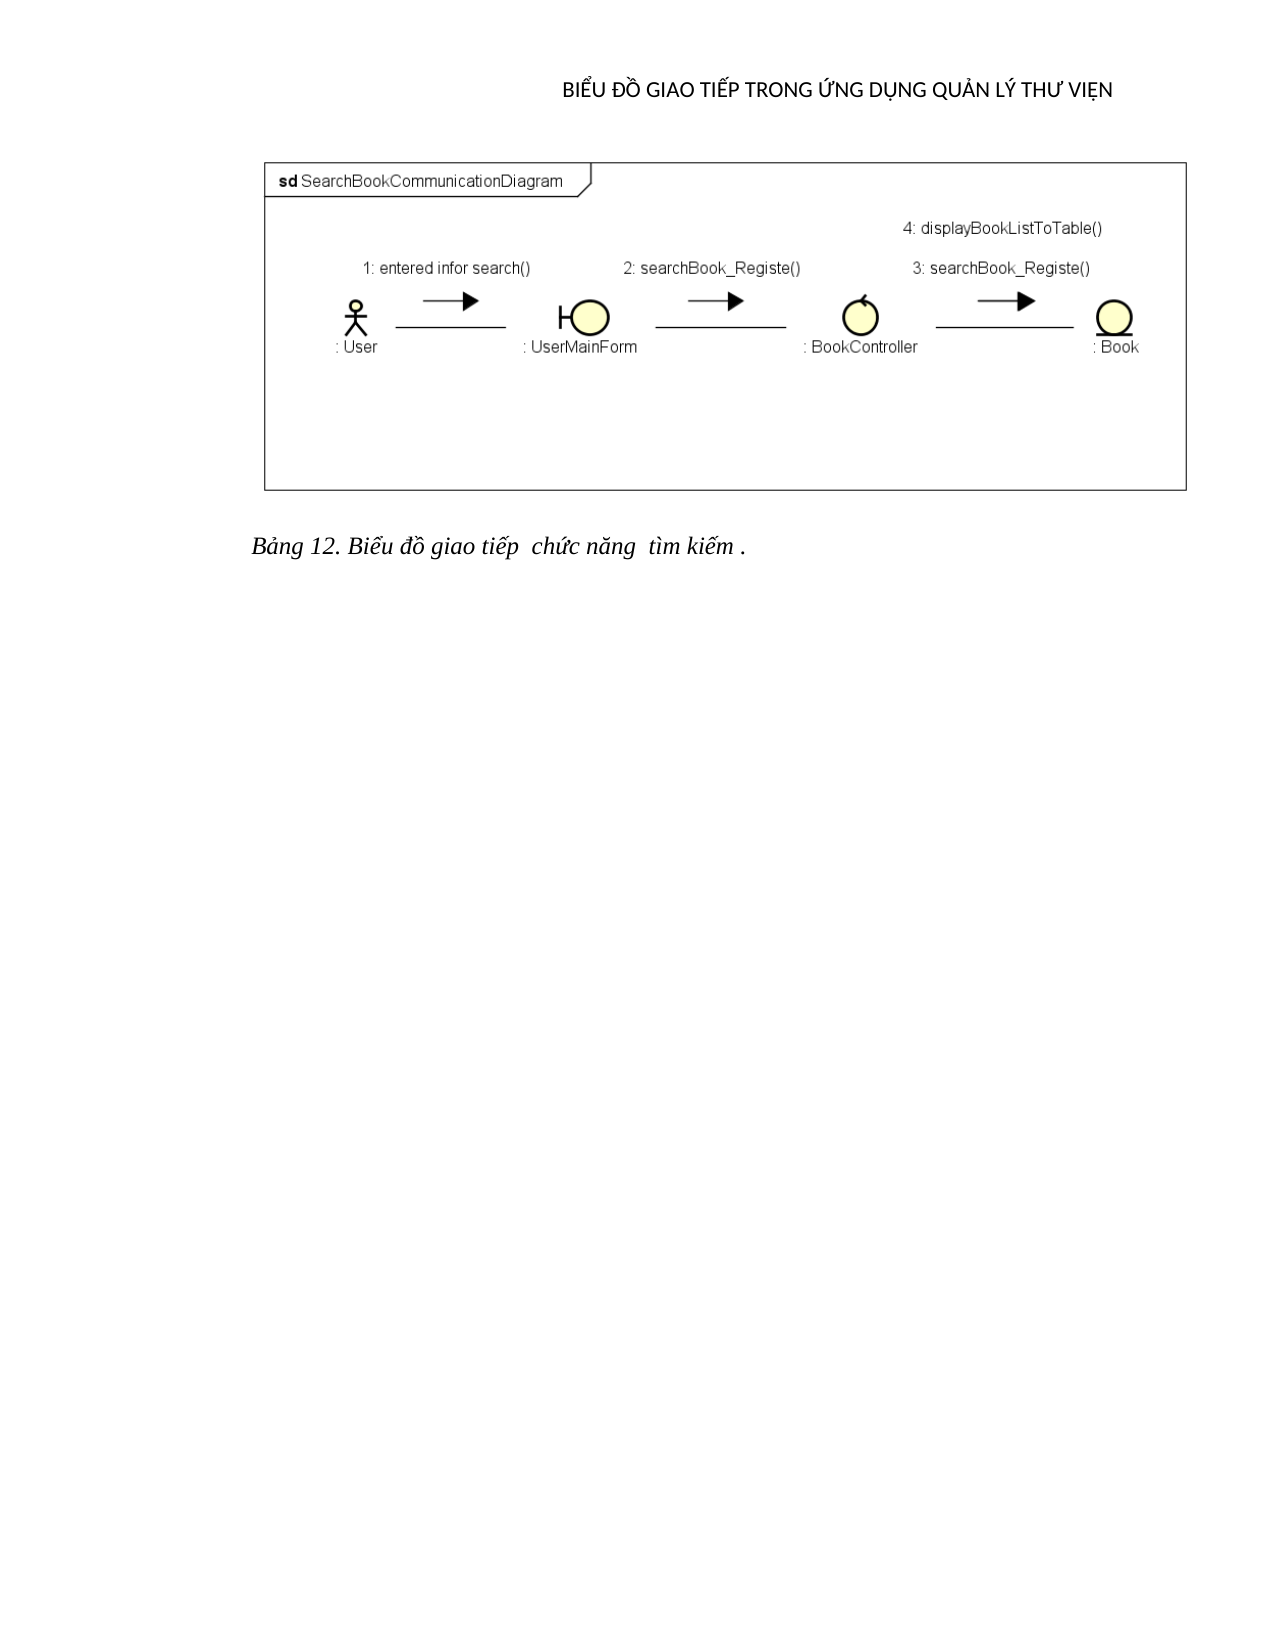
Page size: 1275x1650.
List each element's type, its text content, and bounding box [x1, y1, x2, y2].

text Bảng 12. Biểu đồ giao tiếp chức năng tìm kiếm . [251, 503, 1125, 560]
picture [251, 150, 1199, 503]
